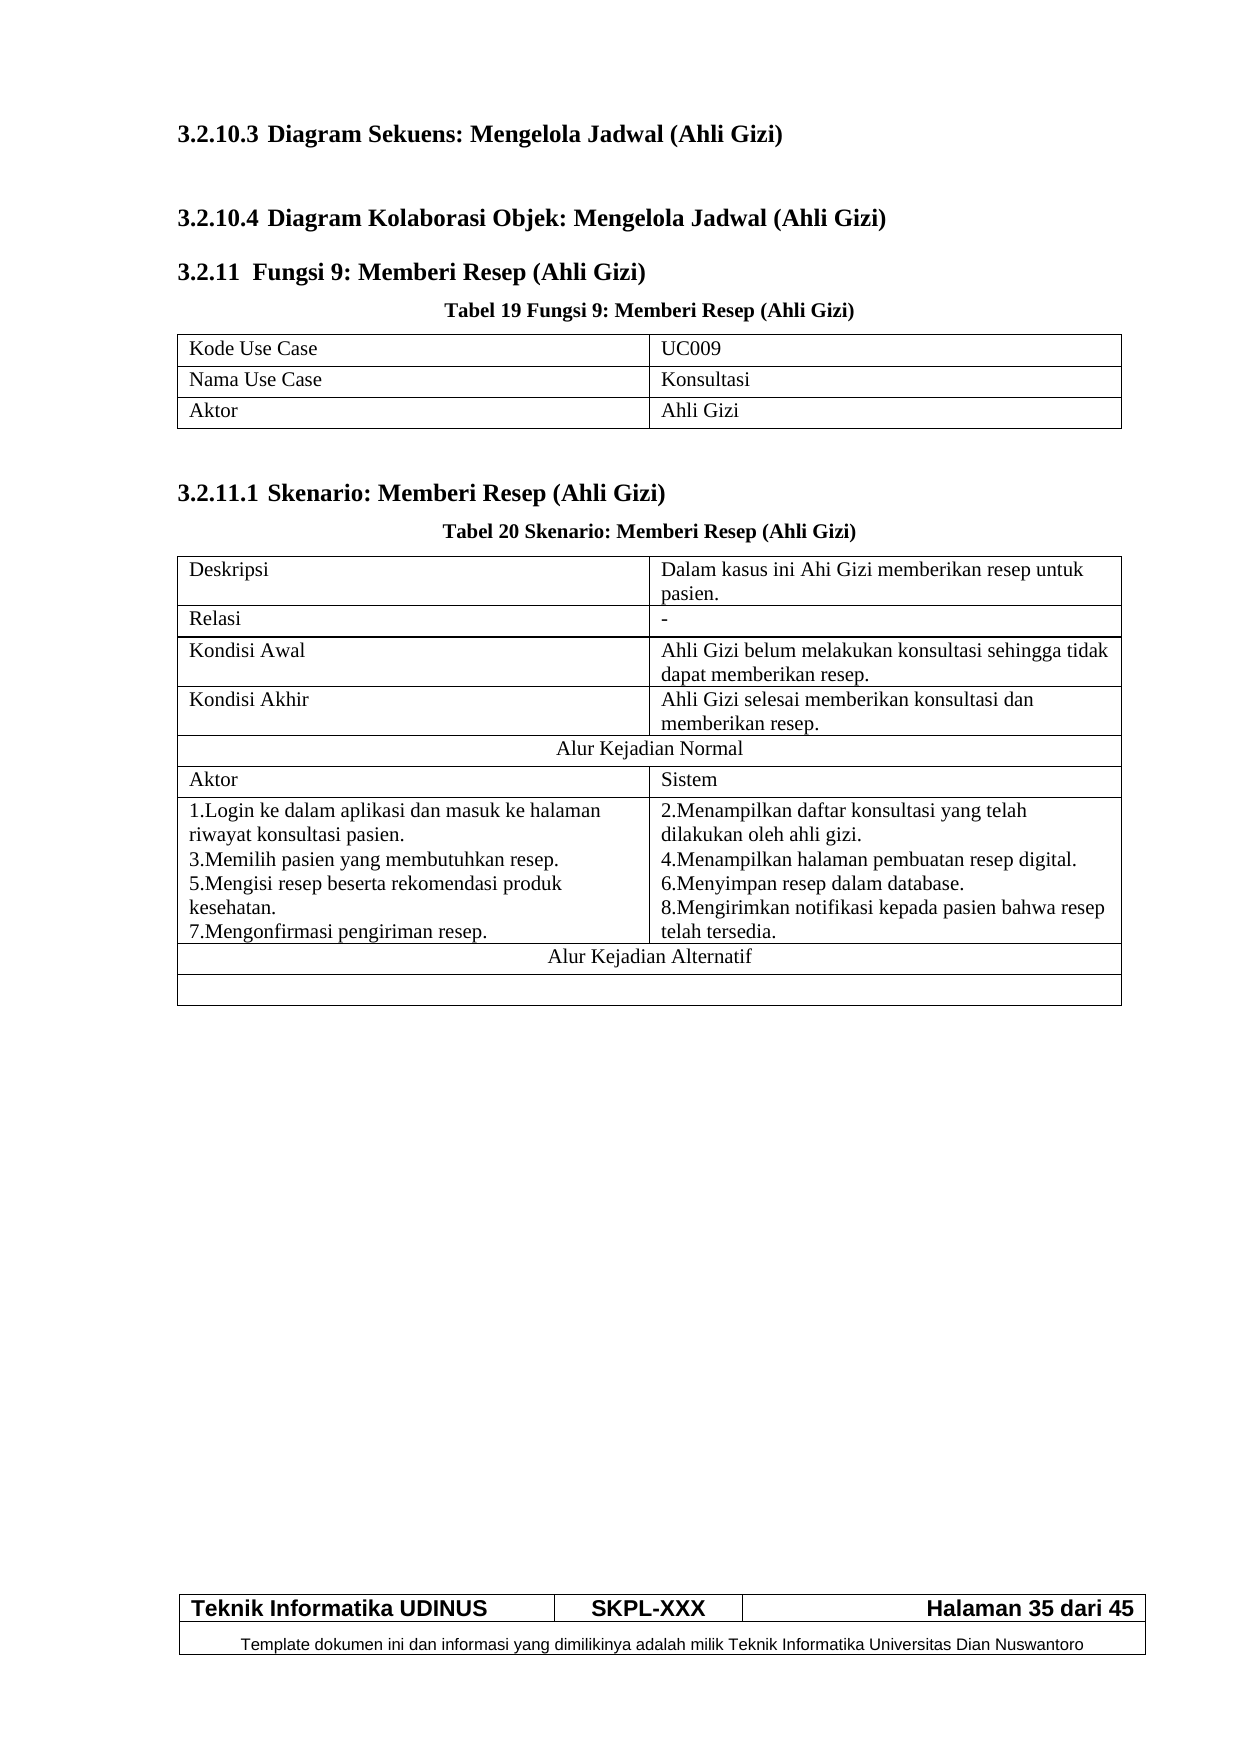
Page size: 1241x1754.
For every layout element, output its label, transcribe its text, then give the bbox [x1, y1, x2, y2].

text Tabel 20 Skenario: Memberi Resep (Ahli Gizi) [177, 519, 1121, 543]
table_header Dalam kasus ini Ahi Gizi memberikan resep untuk pasien. [650, 557, 1121, 605]
subtitle Diagram Sekuens: Mengelola Jadwal (Ahli Gizi) [177, 119, 1121, 147]
table_cell Alur Kejadian Normal [178, 736, 1121, 766]
text Tabel 19 Fungsi 9: Memberi Resep (Ahli Gizi) [177, 298, 1121, 322]
table_cell Kondisi Akhir [178, 687, 649, 735]
table_cell Nama Use Case [178, 367, 649, 397]
table_header UC009 [650, 335, 1121, 366]
table_cell Kondisi Awal [178, 638, 649, 686]
table_cell Aktor [178, 398, 649, 428]
table_cell Aktor [178, 767, 649, 797]
table_cell Ahli Gizi selesai memberikan konsultasi dan memberikan resep. [650, 687, 1121, 735]
table_cell Konsultasi [650, 367, 1121, 397]
table_cell Alur Kejadian Alternatif [178, 944, 1121, 974]
table_cell Sistem [650, 767, 1121, 797]
table_cell 1.Login ke dalam aplikasi dan masuk ke halaman riwayat konsultasi pasien. 3.Memilih pasien yang membutuhkan resep. 5.Mengisi resep beserta rekomendasi produk kesehatan. 7.Mengonfirmasi pengiriman resep. [178, 798, 649, 943]
subtitle Diagram Kolaborasi Objek: Mengelola Jadwal (Ahli Gizi) [177, 203, 1121, 232]
subtitle Skenario: Memberi Resep (Ahli Gizi) [177, 478, 1121, 507]
table_cell Ahli Gizi [650, 398, 1121, 428]
table_cell Relasi [178, 606, 649, 636]
table_cell Ahli Gizi belum melakukan konsultasi sehingga tidak dapat memberikan resep. [650, 638, 1121, 686]
table_header Deskripsi [178, 557, 649, 605]
subtitle Fungsi 9: Memberi Resep (Ahli Gizi) [177, 257, 1121, 285]
table_header Kode Use Case [178, 335, 649, 366]
table_cell - [650, 606, 1121, 636]
table_cell 2.Menampilkan daftar konsultasi yang telah dilakukan oleh ahli gizi. 4.Menampilkan halaman pembuatan resep digital. 6.Menyimpan resep dalam database. 8.Mengirimkan notifikasi kepada pasien bahwa resep telah tersedia. [650, 798, 1121, 943]
table_cell [178, 975, 1121, 1005]
